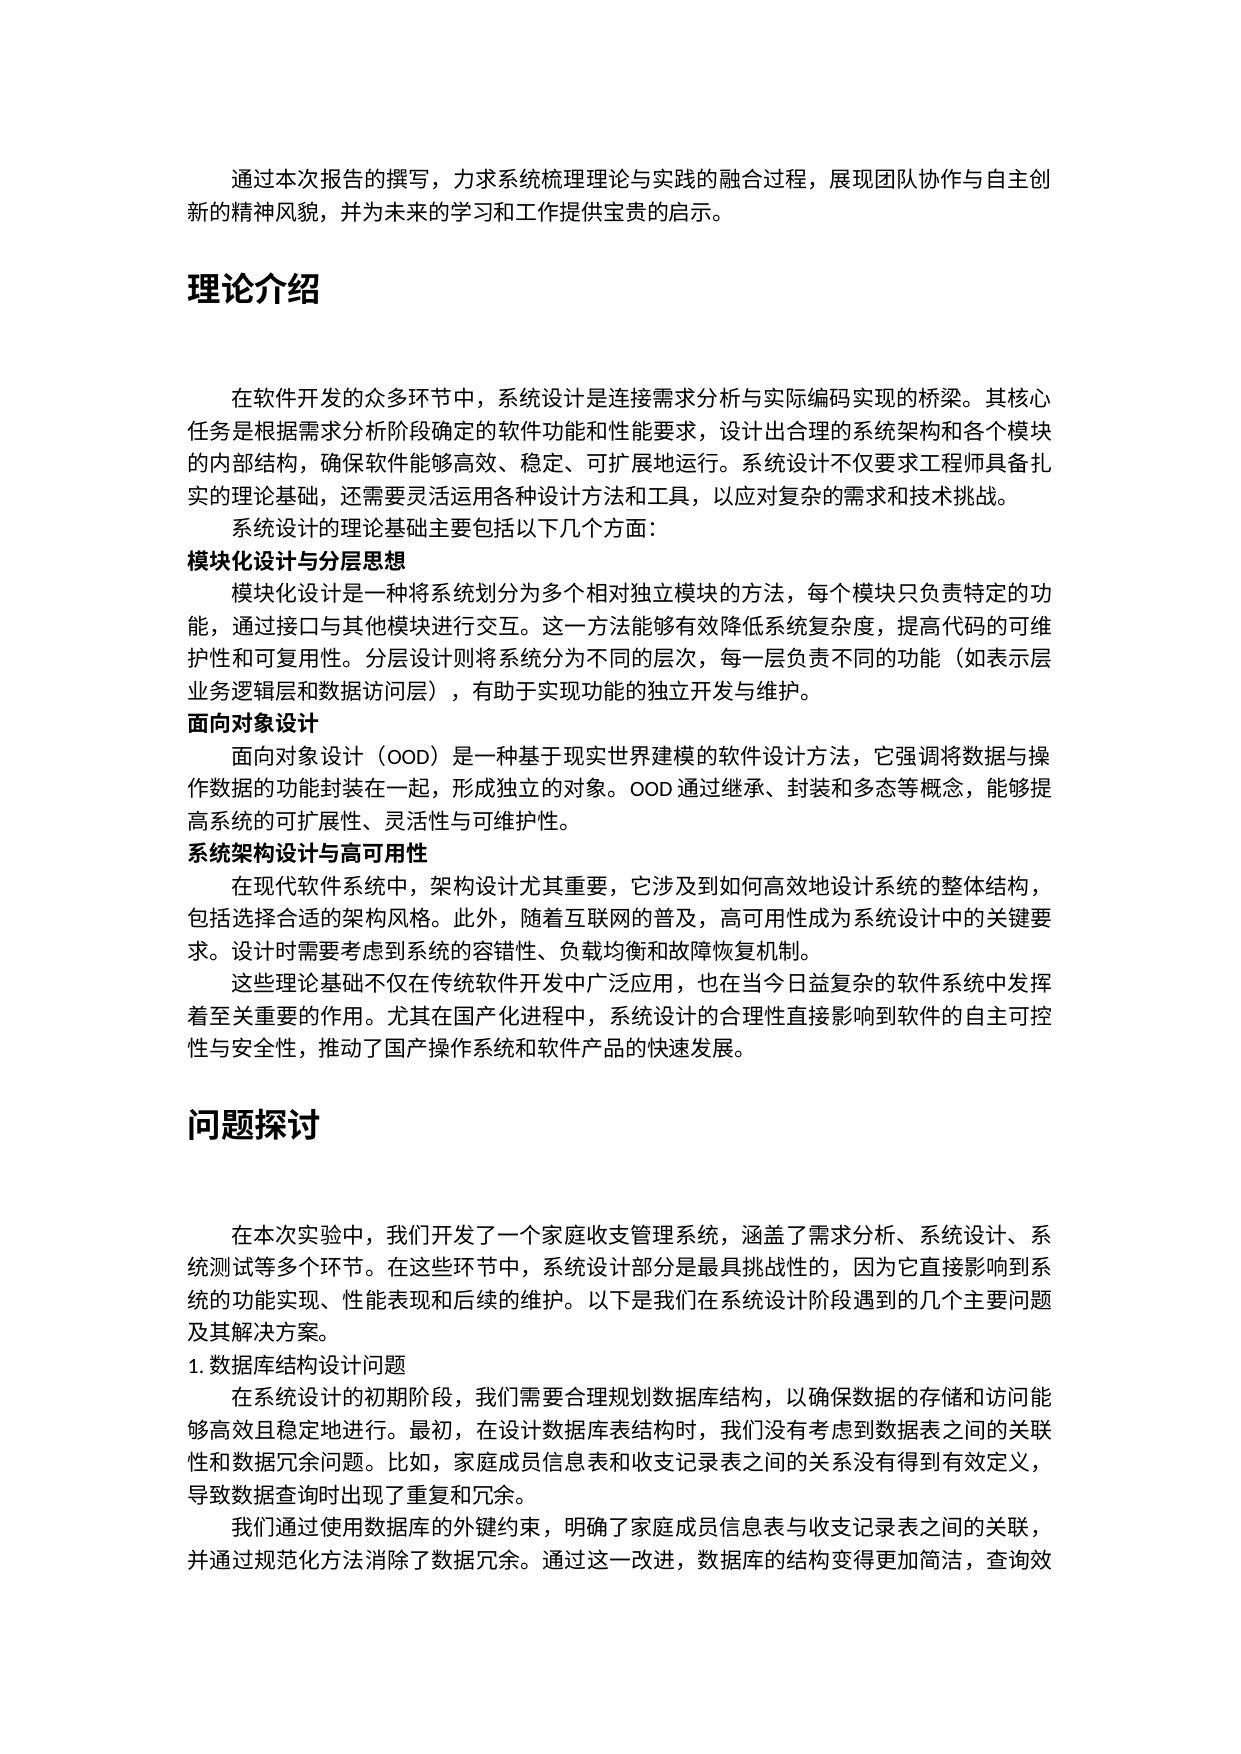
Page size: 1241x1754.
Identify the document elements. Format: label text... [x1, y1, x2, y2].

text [187, 1510, 1053, 1575]
text 在软件开发的众多环节中，系统设计是连接需求分析与实际编码实现的桥梁。其核心任务是根据需求分析阶段确定的软件功能和性能要求，设计出合理的系统架构和各个模块的内部结构，确保软件能够高效、稳定、可扩展地运行。系统设计不仅要求工程师具备扎实的理论基础，还需要灵活运用各种设计方法和工具，以应对复杂的需求和技术挑战。 [187, 381, 1053, 511]
subtitle 理论介绍 [187, 254, 1053, 319]
text 在本次实验中，我们开发了一个家庭收支管理系统，涵盖了需求分析、系统设计、系统测试等多个环节。在这些环节中，系统设计部分是最具挑战性的，因为它直接影响到系统的功能实现、性能表现和后续的维护。以下是我们在系统设计阶段遇到的几个主要问题及其解决方案。 [187, 1217, 1053, 1347]
text 系统架构设计与高可用性 [187, 836, 1053, 868]
subtitle 问题探讨 [187, 1090, 1053, 1155]
text 在现代软件系统中，架构设计尤其重要，它涉及到如何高效地设计系统的整体结构，包括选择合适的架构风格。此外，随着互联网的普及，高可用性成为系统设计中的关键要求。设计时需要考虑到系统的容错性、负载均衡和故障恢复机制。 [187, 868, 1053, 966]
text 面向对象设计 [187, 706, 1053, 738]
text 通过本次报告的撰写，力求系统梳理理论与实践的融合过程，展现团队协作与自主创新的精神风貌，并为未来的学习和工作提供宝贵的启示。 [187, 162, 1053, 227]
text 1. 数据库结构设计问题 [187, 1347, 1053, 1380]
text 在系统设计的初期阶段，我们需要合理规划数据库结构，以确保数据的存储和访问能够高效且稳定地进行。最初，在设计数据库表结构时，我们没有考虑到数据表之间的关联性和数据冗余问题。比如，家庭成员信息表和收支记录表之间的关系没有得到有效定义，导致数据查询时出现了重复和冗余。 [187, 1380, 1053, 1510]
text 面向对象设计（OOD）是一种基于现实世界建模的软件设计方法，它强调将数据与操作数据的功能封装在一起，形成独立的对象。OOD通过继承、封装和多态等概念，能够提高系统的可扩展性、灵活性与可维护性。 [187, 738, 1053, 836]
text 模块化设计是一种将系统划分为多个相对独立模块的方法，每个模块只负责特定的功能，通过接口与其他模块进行交互。这一方法能够有效降低系统复杂度，提高代码的可维护性和可复用性。分层设计则将系统分为不同的层次，每一层负责不同的功能（如表示层、业务逻辑层和数据访问层），有助于实现功能的独立开发与维护。 [187, 576, 1053, 706]
text 系统设计的理论基础主要包括以下几个方面： [187, 511, 1053, 543]
text 这些理论基础不仅在传统软件开发中广泛应用，也在当今日益复杂的软件系统中发挥着至关重要的作用。尤其在国产化进程中，系统设计的合理性直接影响到软件的自主可控性与安全性，推动了国产操作系统和软件产品的快速发展。 [187, 966, 1053, 1063]
text 模块化设计与分层思想 [187, 543, 1053, 576]
